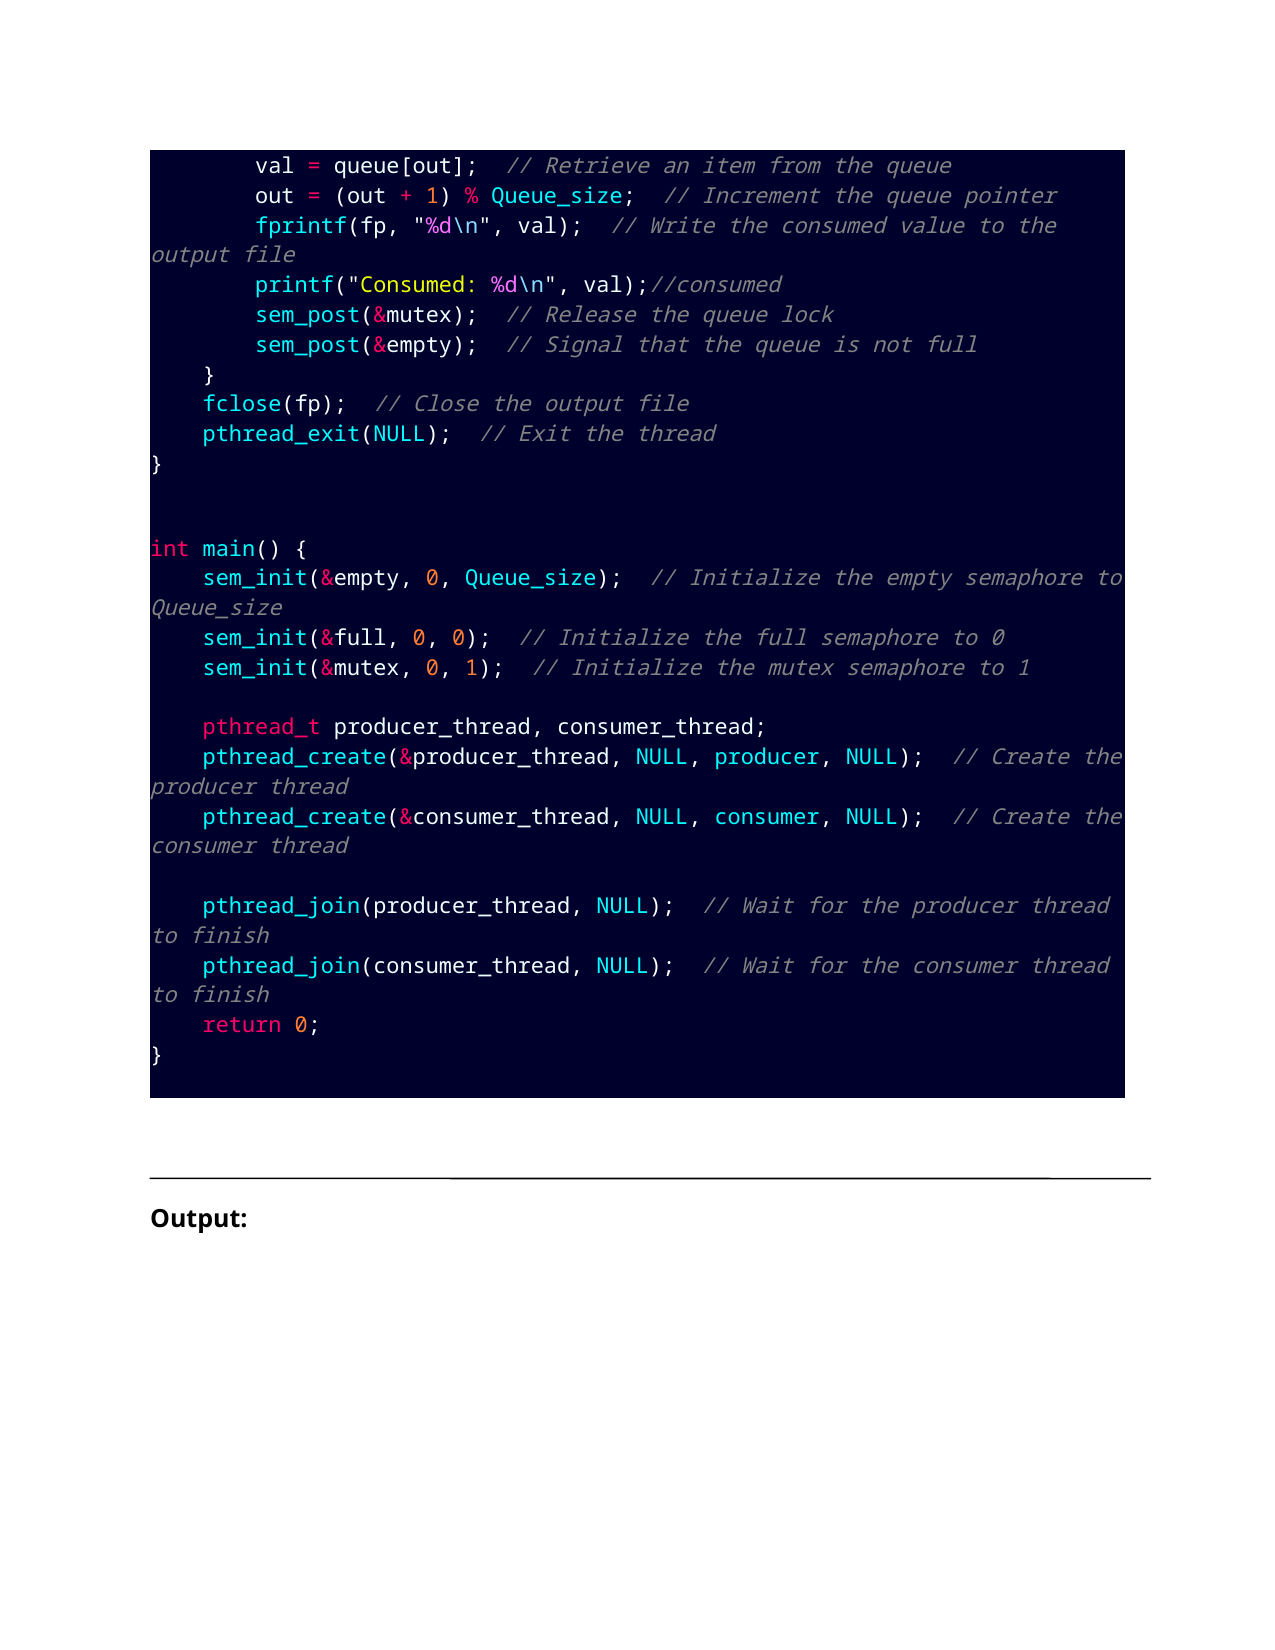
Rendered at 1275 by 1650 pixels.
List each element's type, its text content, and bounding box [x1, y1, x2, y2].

text sem_init(&full, 0, 0); // Initialize the full semaphore to 0 [150, 622, 1125, 652]
text fclose(fp); // Close the output file [150, 388, 1125, 418]
text return 0; [150, 1009, 1125, 1039]
text pthread_create(&producer_thread, NULL, producer, NULL); // Create the producer thread [150, 741, 1125, 801]
text pthread_join(producer_thread, NULL); // Wait for the producer thread to finish [150, 890, 1125, 949]
text out = (out + 1) % Queue_size; // Increment the queue pointer [150, 180, 1125, 209]
text pthread_t producer_thread, consumer_thread; [150, 711, 1125, 741]
text } [150, 358, 1125, 388]
text pthread_join(consumer_thread, NULL); // Wait for the consumer thread to finish [150, 949, 1125, 1009]
text sem_post(&mutex); // Release the queue lock [150, 299, 1125, 329]
text val = queue[out]; // Retrieve an item from the queue [150, 150, 1125, 180]
text printf("Consumed: %d\n", val);//consumed [150, 269, 1125, 299]
text sem_init(&mutex, 0, 1); // Initialize the mutex semaphore to 1 [150, 652, 1125, 681]
text sem_init(&empty, 0, Queue_size); // Initialize the empty semaphore to Queue_size [150, 562, 1125, 622]
text } [150, 1039, 1125, 1069]
text Output: [150, 1201, 441, 1235]
text } [150, 448, 1125, 478]
text int main() { [150, 532, 1125, 562]
text pthread_exit(NULL); // Exit the thread [150, 418, 1125, 448]
text pthread_create(&consumer_thread, NULL, consumer, NULL); // Create the consumer thread [150, 801, 1125, 860]
text fprintf(fp, "%d\n", val); // Write the consumed value to the output file [150, 209, 1125, 269]
text sem_post(&empty); // Signal that the queue is not full [150, 329, 1125, 358]
